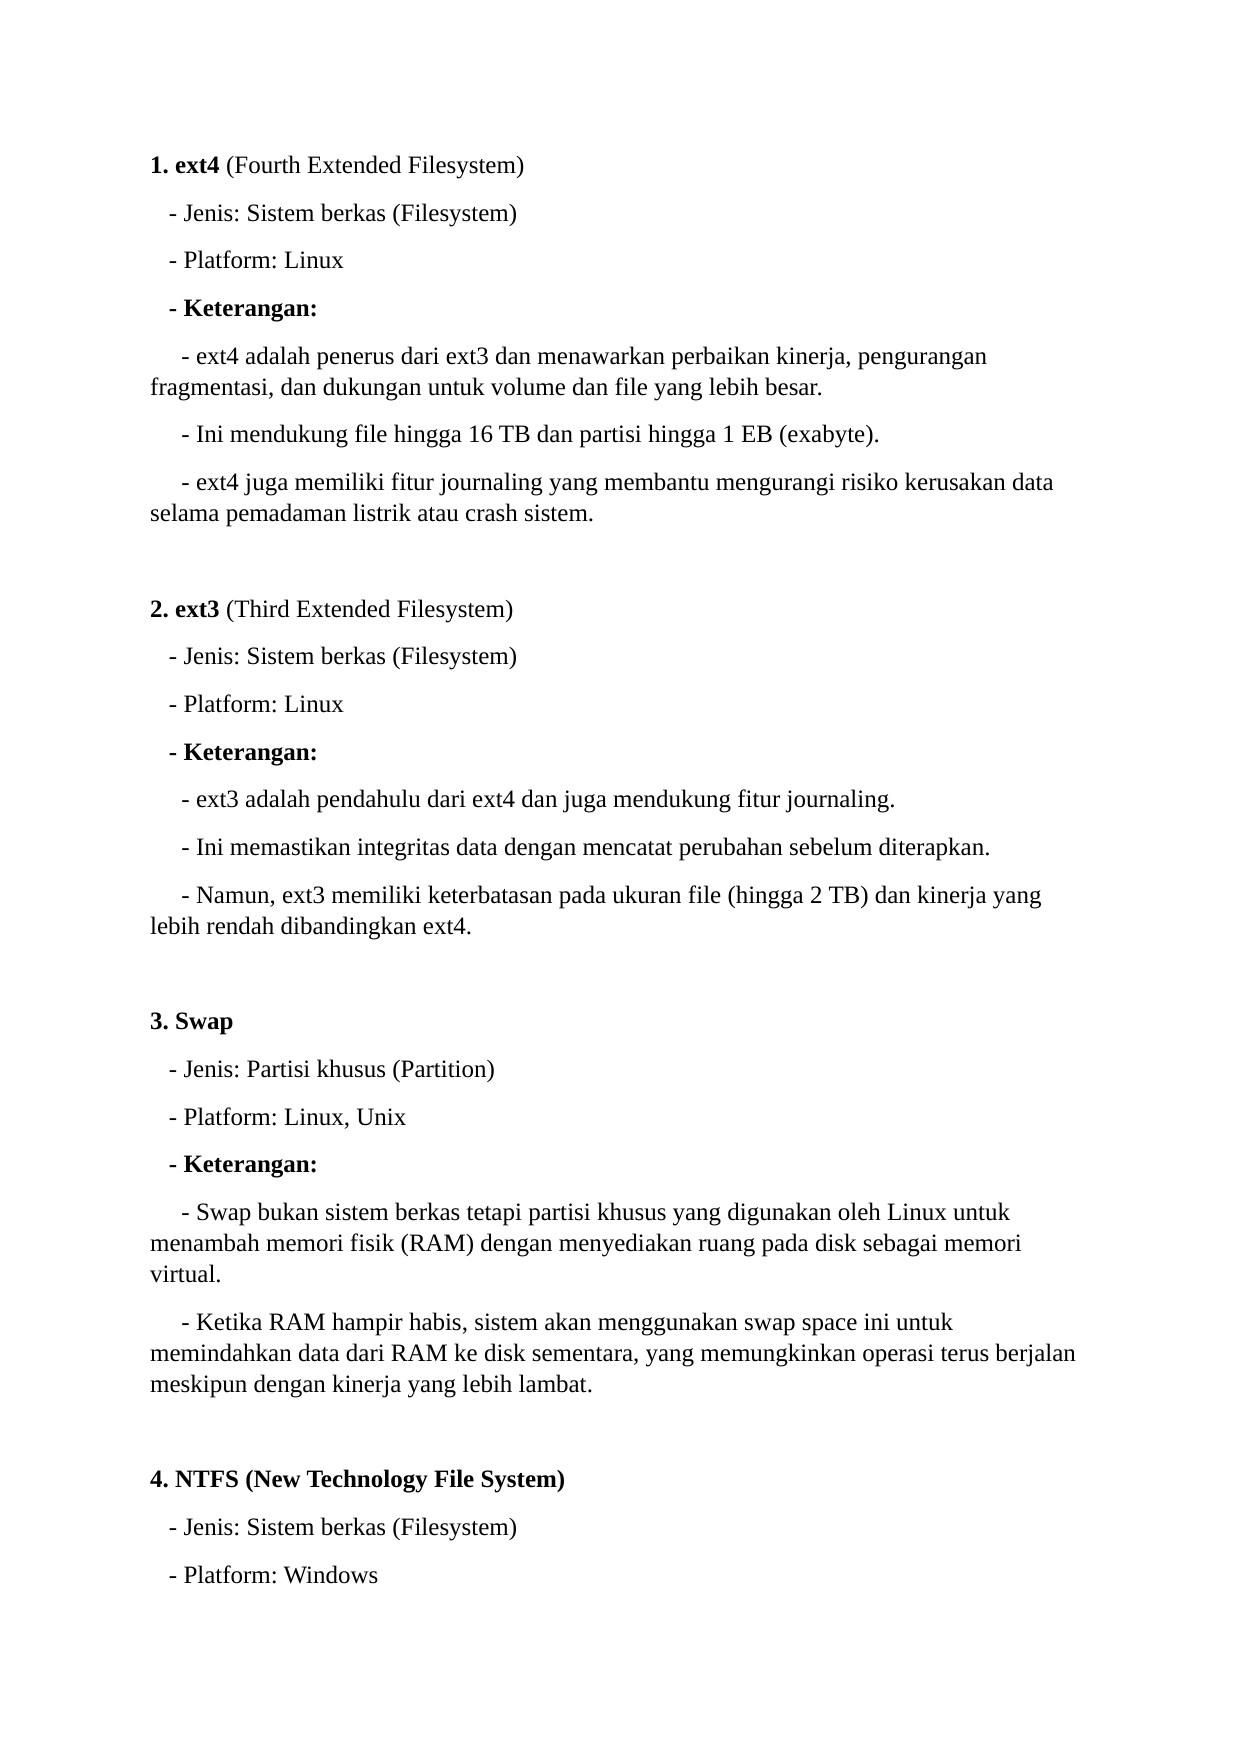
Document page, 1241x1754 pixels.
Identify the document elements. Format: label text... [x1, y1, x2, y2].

text 3. Swap [150, 1054, 1090, 1083]
text - Platform: Linux [150, 293, 1090, 322]
text - ext4 juga memiliki fitur journaling yang membantu mengurangi risiko kerusakan data selama pemadaman listrik atau crash sistem. [150, 515, 1090, 575]
text - Platform: Linux, Unix [150, 1149, 1090, 1178]
text 4. NTFS (New Technology File System) [150, 1512, 1090, 1541]
text - Keterangan: [150, 341, 1090, 369]
text - Jenis: Sistem berkas (Filesystem) [150, 245, 1090, 274]
text - Ketika RAM hampir habis, sistem akan menggunakan swap space ini untuk memindahkan data dari RAM ke disk sementara, yang memungkinkan operasi terus berjalan meskipun dengan kinerja yang lebih lambat. [150, 1355, 1090, 1446]
text 3. Berikan penjelasan tentang ext4, ext3, swap, ntfs, fat32, btrfs [150, 150, 1090, 179]
text - Keterangan: [150, 784, 1090, 813]
text - Keterangan: [150, 1197, 1090, 1226]
text - Jenis: Sistem berkas (Filesystem) [150, 1560, 1090, 1589]
text - ext3 adalah pendahulu dari ext4 dan juga mendukung fitur journaling. [150, 832, 1090, 861]
text 2. ext3 (Third Extended Filesystem) [150, 641, 1090, 670]
text - Ini memastikan integritas data dengan mencatat perubahan sebelum diterapkan. [150, 880, 1090, 909]
text - Jenis: Sistem berkas (Filesystem) [150, 689, 1090, 718]
text 1. ext4 (Fourth Extended Filesystem) [150, 198, 1090, 226]
text - Jenis: Partisi khusus (Partition) [150, 1102, 1090, 1131]
text - Ini mendukung file hingga 16 TB dan partisi hingga 1 EB (exabyte). [150, 467, 1090, 496]
text - Platform: Linux [150, 737, 1090, 766]
text - ext4 adalah penerus dari ext3 dan menawarkan perbaikan kinerja, pengurangan fragmentasi, dan dukungan untuk volume dan file yang lebih besar. [150, 388, 1090, 448]
text - Namun, ext3 memiliki keterbatasan pada ukuran file (hingga 2 TB) dan kinerja yang lebih rendah dibandingkan ext4. [150, 928, 1090, 987]
text - Swap bukan sistem berkas tetapi partisi khusus yang digunakan oleh Linux untuk menambah memori fisik (RAM) dengan menyediakan ruang pada disk sebagai memori virtual. [150, 1245, 1090, 1336]
